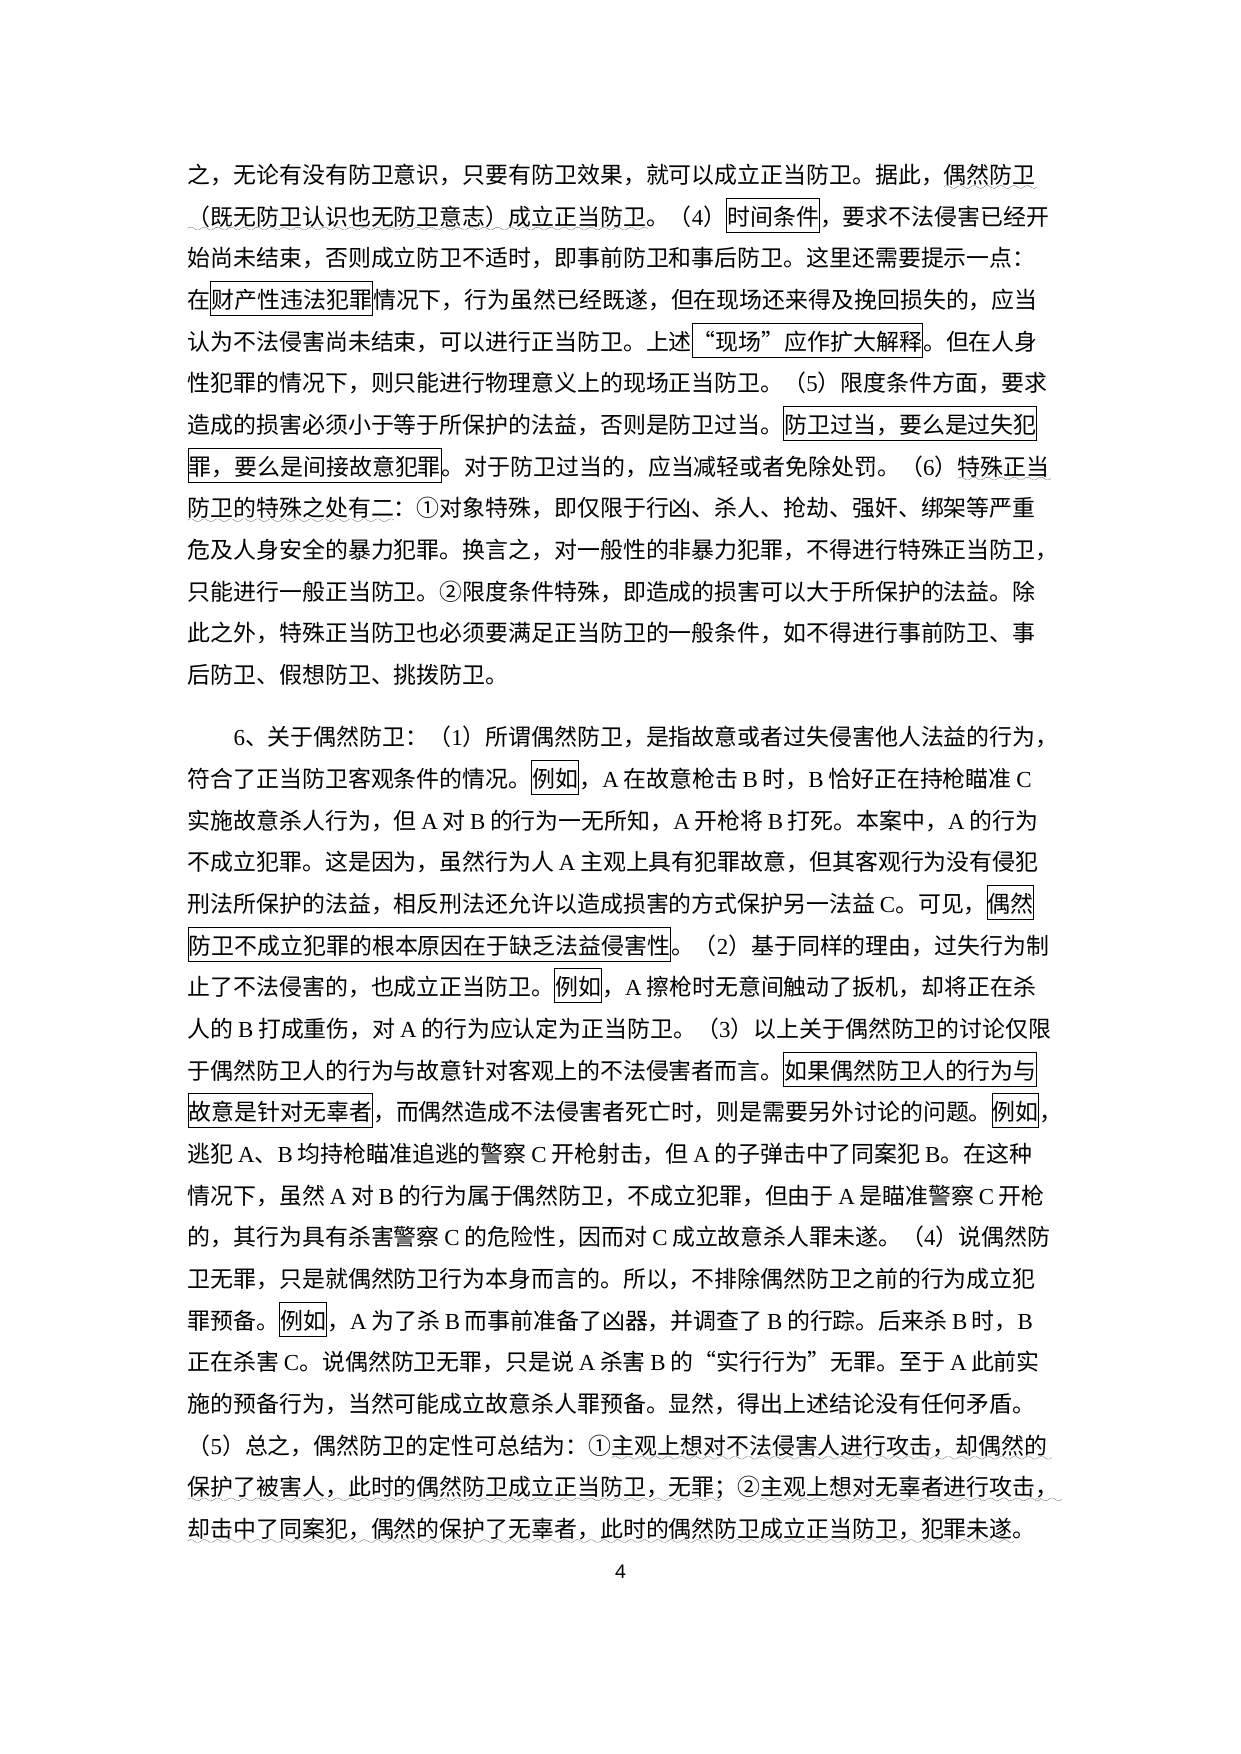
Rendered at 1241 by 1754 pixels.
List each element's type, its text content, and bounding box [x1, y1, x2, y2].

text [187, 150, 1053, 692]
text 6、关于偶然防卫：（1）所谓偶然防卫，是指故意或者过失侵害他人法益的行为，符合了正当防卫客观条件的情况。例如，A在故意枪击B时，B恰好正在持枪瞄准C实施故意杀人行为，但A对B的行为一无所知，A开枪将B打死。本案中，A的行为不成立犯罪。这是因为，虽然行为人A主观上具有犯罪故意，但其客观行为没有侵犯刑法所保护的法益，相反刑法还允许以造成损害的方式保护另一法益C。可见，偶然防卫不成立犯罪的根本原因在于缺乏法益侵害性。（2）基于同样的理由，过失行为制止了不法侵害的，也成立正当防卫。例如，A擦枪时无意间触动了扳机，却将正在杀人的B打成重伤，对A的行为应认定为正当防卫。（3）以上关于偶然防卫的讨论仅限于偶然防卫人的行为与故意针对客观上的不法侵害者而言。如果偶然防卫人的行为与故意是针对无辜者，而偶然造成不法侵害者死亡时，则是需要另外讨论的问题。例如，逃犯A、B均持枪瞄准追逃的警察C开枪射击，但A的子弹击中了同案犯B。在这种情况下，虽然A对B的行为属于偶然防卫，不成立犯罪，但由于A是瞄准警察C开枪的，其行为具有杀害警察C的危险性，因而对C成立故意杀人罪未遂。（4）说偶然防卫无罪，只是就偶然防卫行为本身而言的。所以，不排除偶然防卫之前的行为成立犯罪预备。例如，A为了杀B而事前准备了凶器，并调查了B的行踪。后来杀B时，B正在杀害C。说偶然防卫无罪，只是说A杀害B的“实行行为”无罪。至于A此前实施的预备行为，当然可能成立故意杀人罪预备。显然，得出上述结论没有任何矛盾。（5）总之，偶然防卫的定性可总结为：①主观上想对不法侵害人进行攻击，却偶然的保护了被害人，此时的偶然防卫成立正当防卫，无罪；②主观上想对无辜者进行攻击，却击中了同案犯，偶然的保护了无辜者，此时的偶然防卫成立正当防卫，犯罪未遂。 [187, 712, 1053, 1546]
